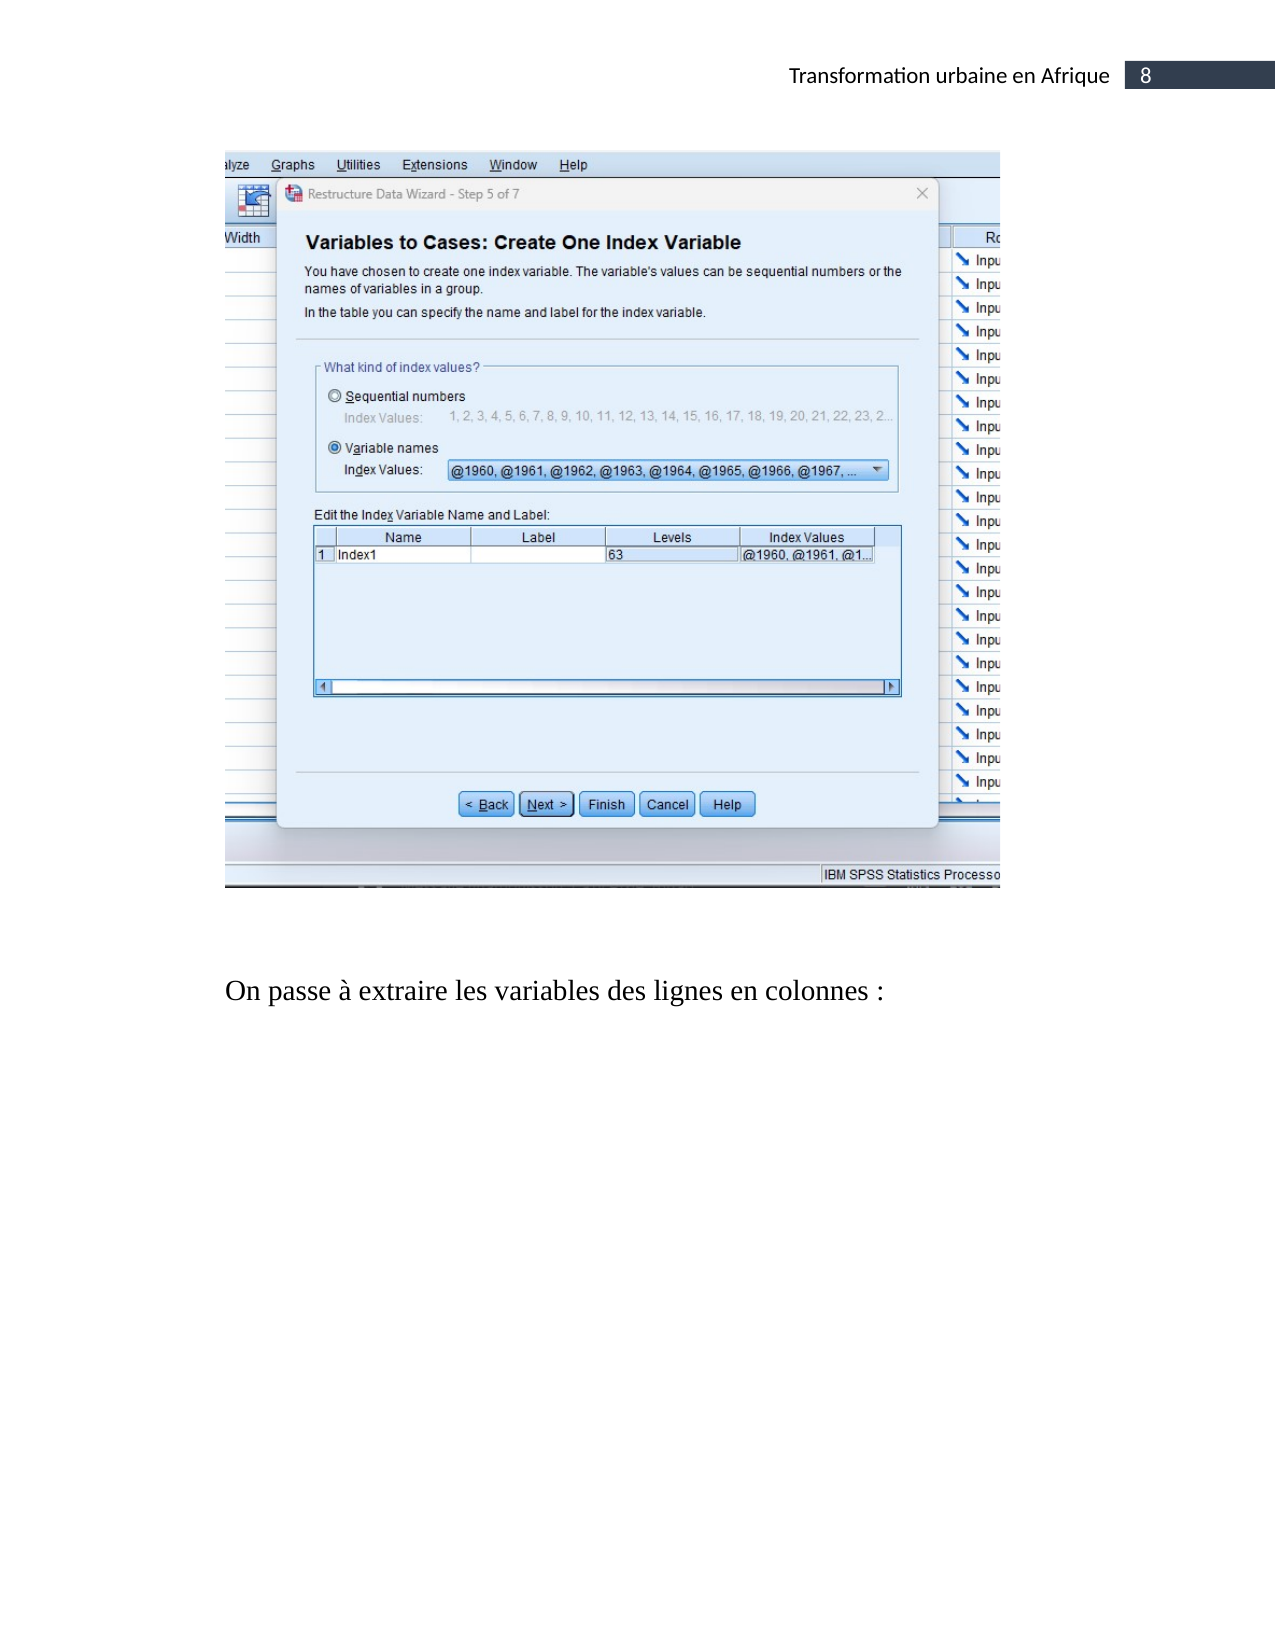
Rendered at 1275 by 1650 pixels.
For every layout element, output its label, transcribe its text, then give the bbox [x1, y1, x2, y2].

subtitle On passe à extraire les variables des lignes en colonnes : [225, 973, 1125, 1007]
picture [225, 150, 1001, 888]
